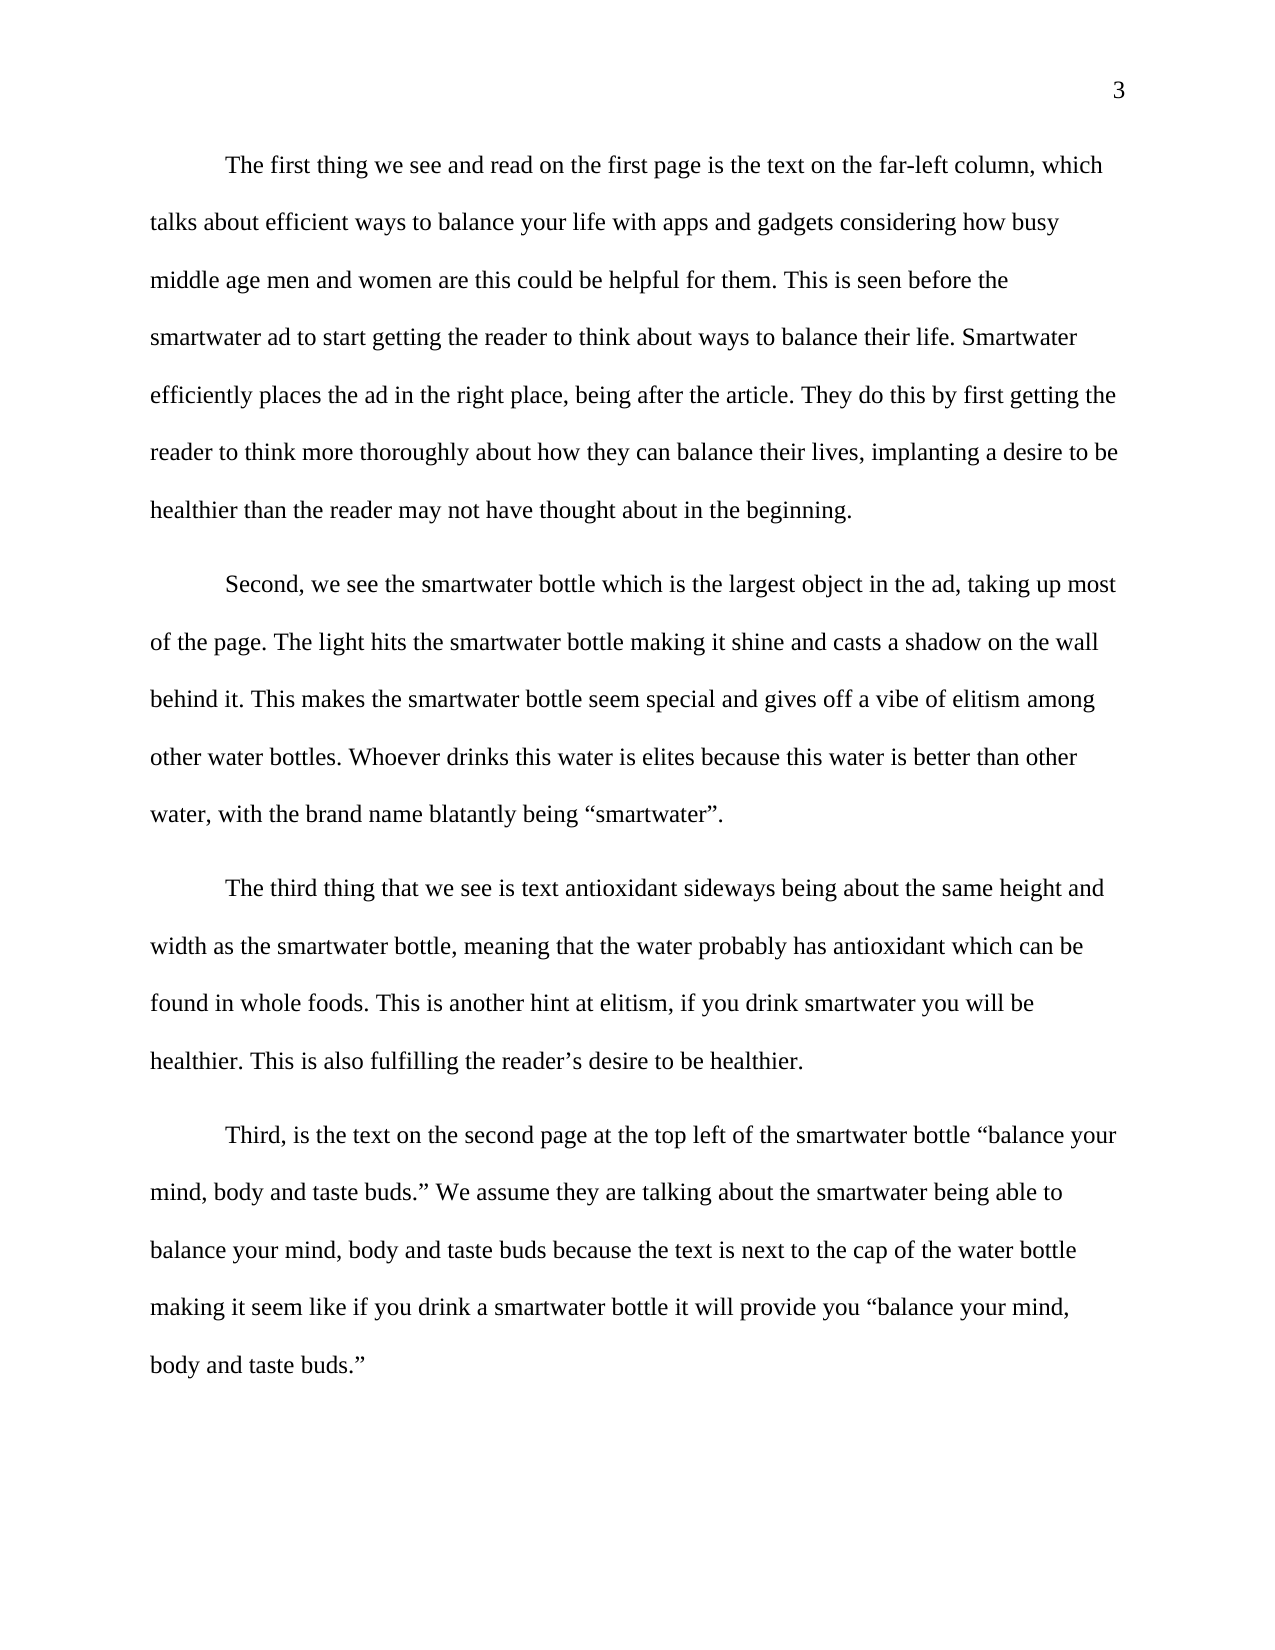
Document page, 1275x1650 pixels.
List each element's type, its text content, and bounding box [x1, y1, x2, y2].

text Third, is the text on the second page at the top left of the smartwater bottle “balance your mind, body and taste buds.” We assume they are talking about the smartwater being able to balance your mind, body and taste buds because the text is next to the cap of the water bottle making it seem like if you drink a smartwater bottle it will provide you “balance your mind, body and taste buds.” [150, 1120, 1125, 1379]
text The third thing that we see is text antioxidant sideways being about the same height and width as the smartwater bottle, meaning that the water probably has antioxidant which can be found in whole foods. This is another hint at elitism, if you drink smartwater you will be healthier. This is also fulfilling the reader’s desire to be healthier. [150, 873, 1125, 1074]
text Second, we see the smartwater bottle which is the largest object in the ad, taking up most of the page. The light hits the smartwater bottle making it shine and casts a shadow on the wall behind it. This makes the smartwater bottle seem special and gives off a vibe of elitism among other water bottles. Whoever drinks this water is elites because this water is better than other water, with the brand name blatantly being “smartwater”. [150, 569, 1125, 828]
text The first thing we see and read on the first page is the text on the far-left column, which talks about efficient ways to balance your life with apps and gadgets considering how busy middle age men and women are this could be helpful for them. This is seen before the smartwater ad to start getting the reader to think about ways to balance their life. Smartwater efficiently places the ad in the right place, being after the article. They do this by first getting the reader to think more thoroughly about how they can balance their lives, implanting a desire to be healthier than the reader may not have thought about in the beginning. [150, 150, 1125, 524]
